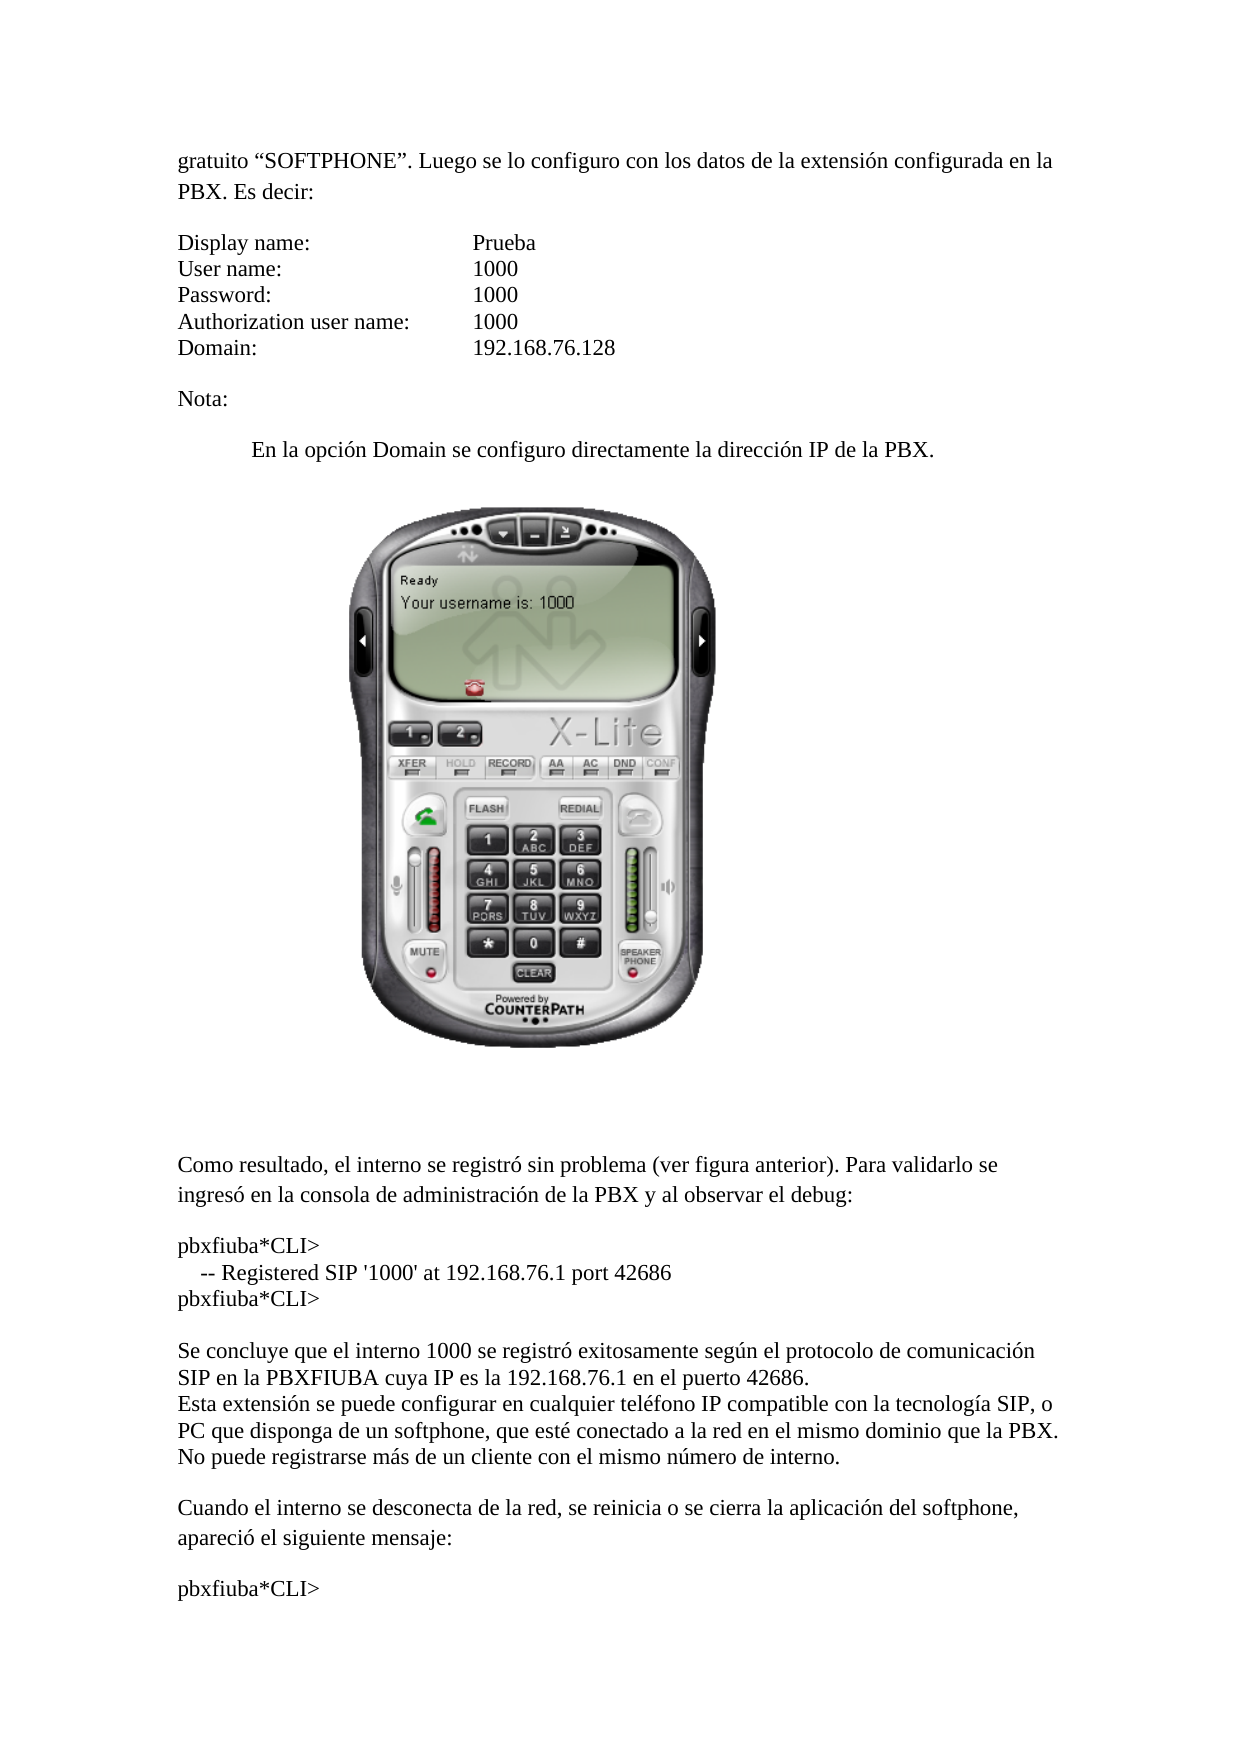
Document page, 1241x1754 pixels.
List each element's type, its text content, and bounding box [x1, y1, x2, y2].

text Password: 1000 [177, 282, 1063, 308]
text No puede registrarse más de un cliente con el mismo número de interno. [177, 1443, 1063, 1469]
text User name: 1000 [177, 255, 1063, 282]
picture [348, 505, 722, 1053]
text Cuando el interno se desconecta de la red, se reinicia o se cierra la aplicación del softphone, apareció el siguiente mensaje: [177, 1494, 1063, 1551]
text pbxfiuba*CLI> [177, 1285, 1063, 1311]
text Display name: Prueba [177, 229, 1063, 255]
text Authorization user name: 1000 [177, 308, 1063, 334]
text En la opción Domain se configuro directamente la dirección IP de la PBX. [251, 436, 1063, 463]
text pbxfiuba*CLI> [177, 1232, 1063, 1258]
text Nota: [177, 385, 1063, 412]
text Se concluye que el interno 1000 se registró exitosamente según el protocolo de comunicación SIP en la PBXFIUBA cuya IP es la 192.168.76.1 en el puerto 42686. [177, 1338, 1063, 1390]
text -- Registered SIP '1000' at 192.168.76.1 port 42686 [177, 1258, 1063, 1285]
text Como resultado, el interno se registró sin problema (ver figura anterior). Para validarlo se ingresó en la consola de administración de la PBX y al observar el debug: [177, 1151, 1063, 1207]
text pbxfiuba*CLI> [177, 1575, 1063, 1602]
text Domain: 192.168.76.128 [177, 334, 1063, 361]
text Esta extensión se puede configurar en cualquier teléfono IP compatible con la tecnología SIP, o PC que disponga de un softphone, que esté conectado a la red en el mismo dominio que la PBX. [177, 1390, 1063, 1443]
